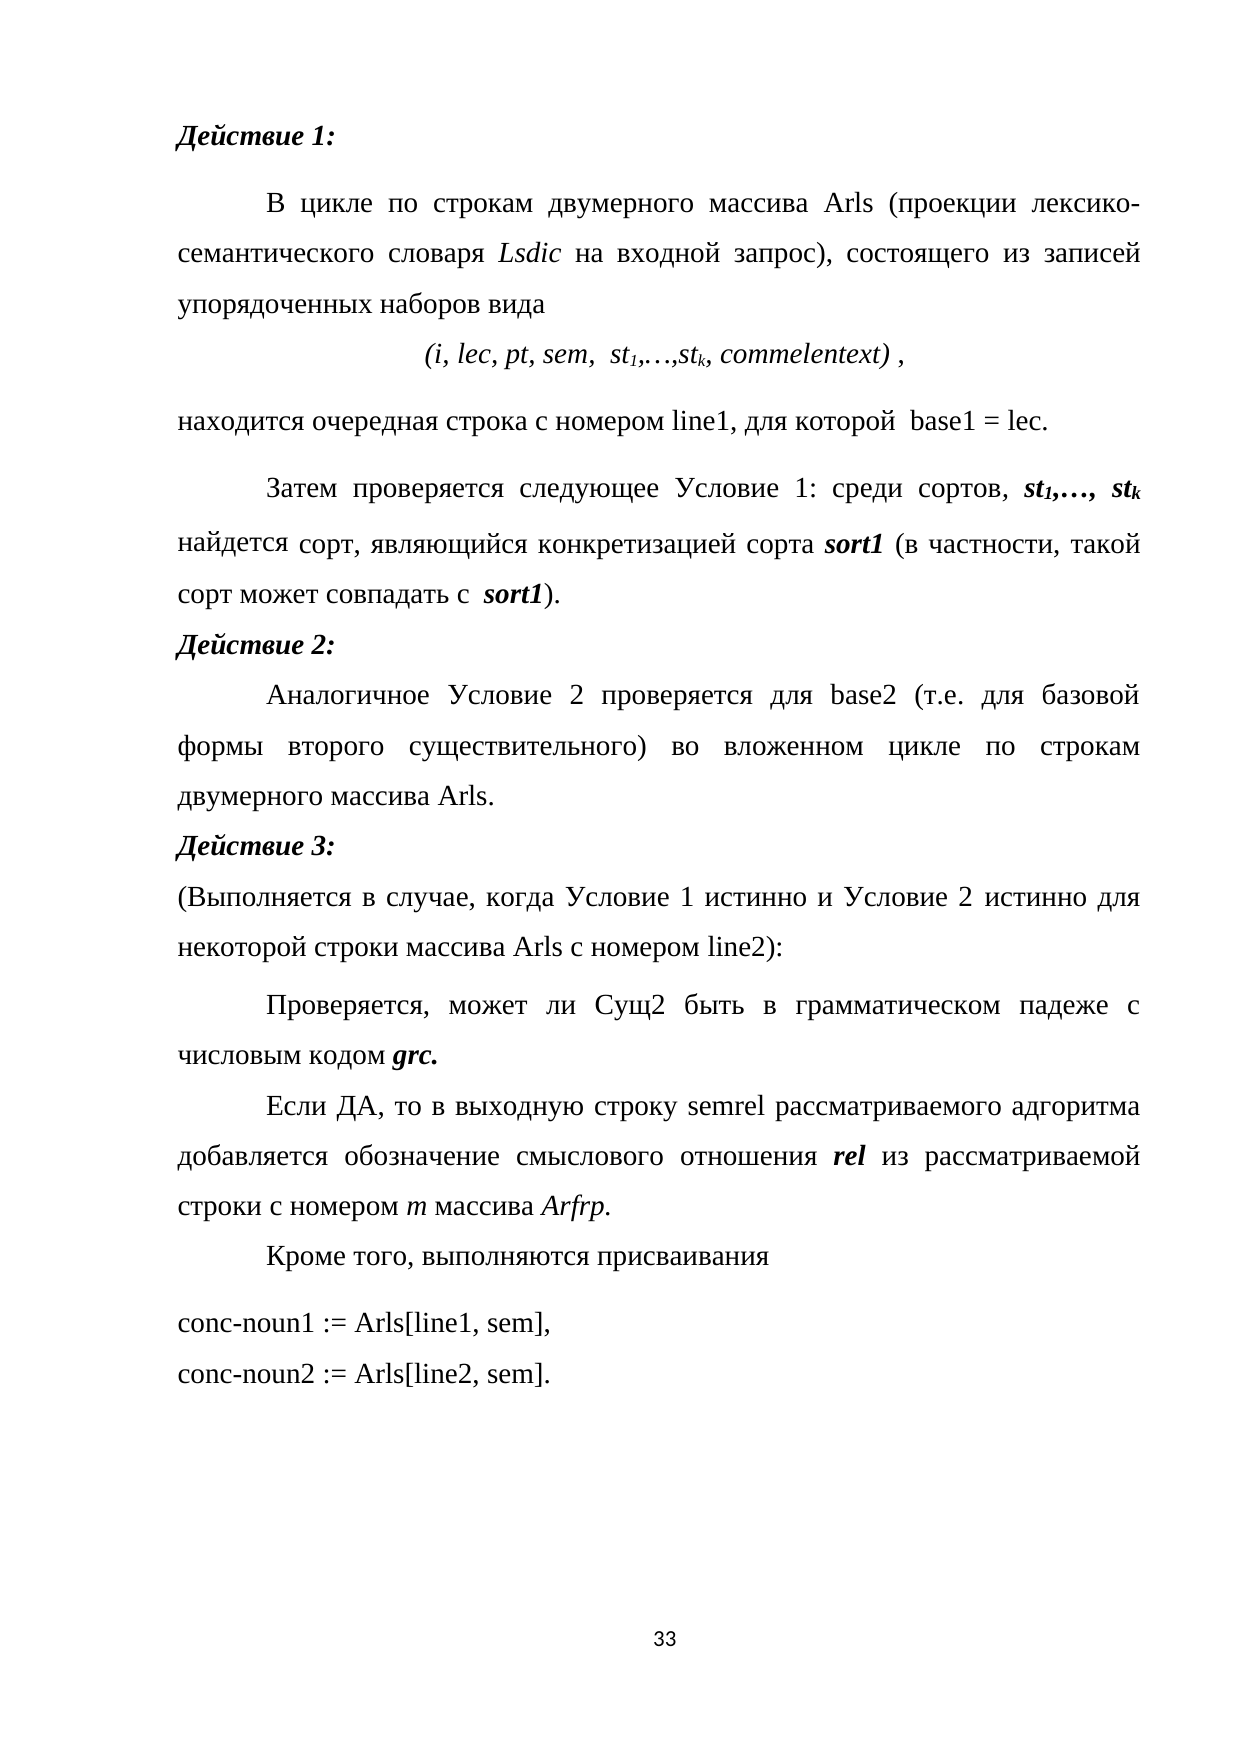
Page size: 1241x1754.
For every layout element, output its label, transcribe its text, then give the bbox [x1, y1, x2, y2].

text Если ДА, то в выходную строку semrel рассматриваемого адгоритма добавляется обозначение смыслового отношения rel из рассматриваемой строки с номером m массива Arfrp. [177, 1088, 1141, 1222]
text Кроме того, выполняются присваивания [177, 1238, 1152, 1272]
text (Выполняется в случае, когда Условие 1 истинно и Условие 2 истинно для некоторой строки массива Arls c номером line2): [177, 879, 1140, 963]
text В цикле по строкам двумерного массива Arls (проекции лексико- семантического словаря Lsdic на входной запрос), состоящего из записей упорядоченных наборов вида [177, 185, 1141, 319]
text Действие 1: [177, 118, 1152, 152]
text Действие 2: [177, 627, 1141, 661]
text Действие 3: [177, 828, 1140, 862]
text conc-noun2 := Arls[line2, sem]. [177, 1356, 1152, 1389]
text Затем проверяется следующее Условие 1: среди сортов, st1,…, stk найдется сорт, являющийся конкретизацией сорта sort1 (в частности, такой сорт может совпадать с sort1). [177, 470, 1141, 610]
text (i, lec, pt, sem, st1,…,stk, commelentext) , [177, 336, 1152, 370]
text Аналогичное Условие 2 проверяется для base2 (т.е. для базовой формы второго существительного) во вложенном цикле по строкам двумерного массива Arls. [177, 677, 1141, 812]
text Проверяется, может ли Сущ2 быть в грамматическом падеже с числовым кодом grc. [177, 987, 1141, 1071]
text conc-noun1 := Arls[line1, sem], [177, 1306, 1152, 1339]
text находится очередная строка с номером line1, для которой base1 = lec. [177, 403, 1152, 437]
